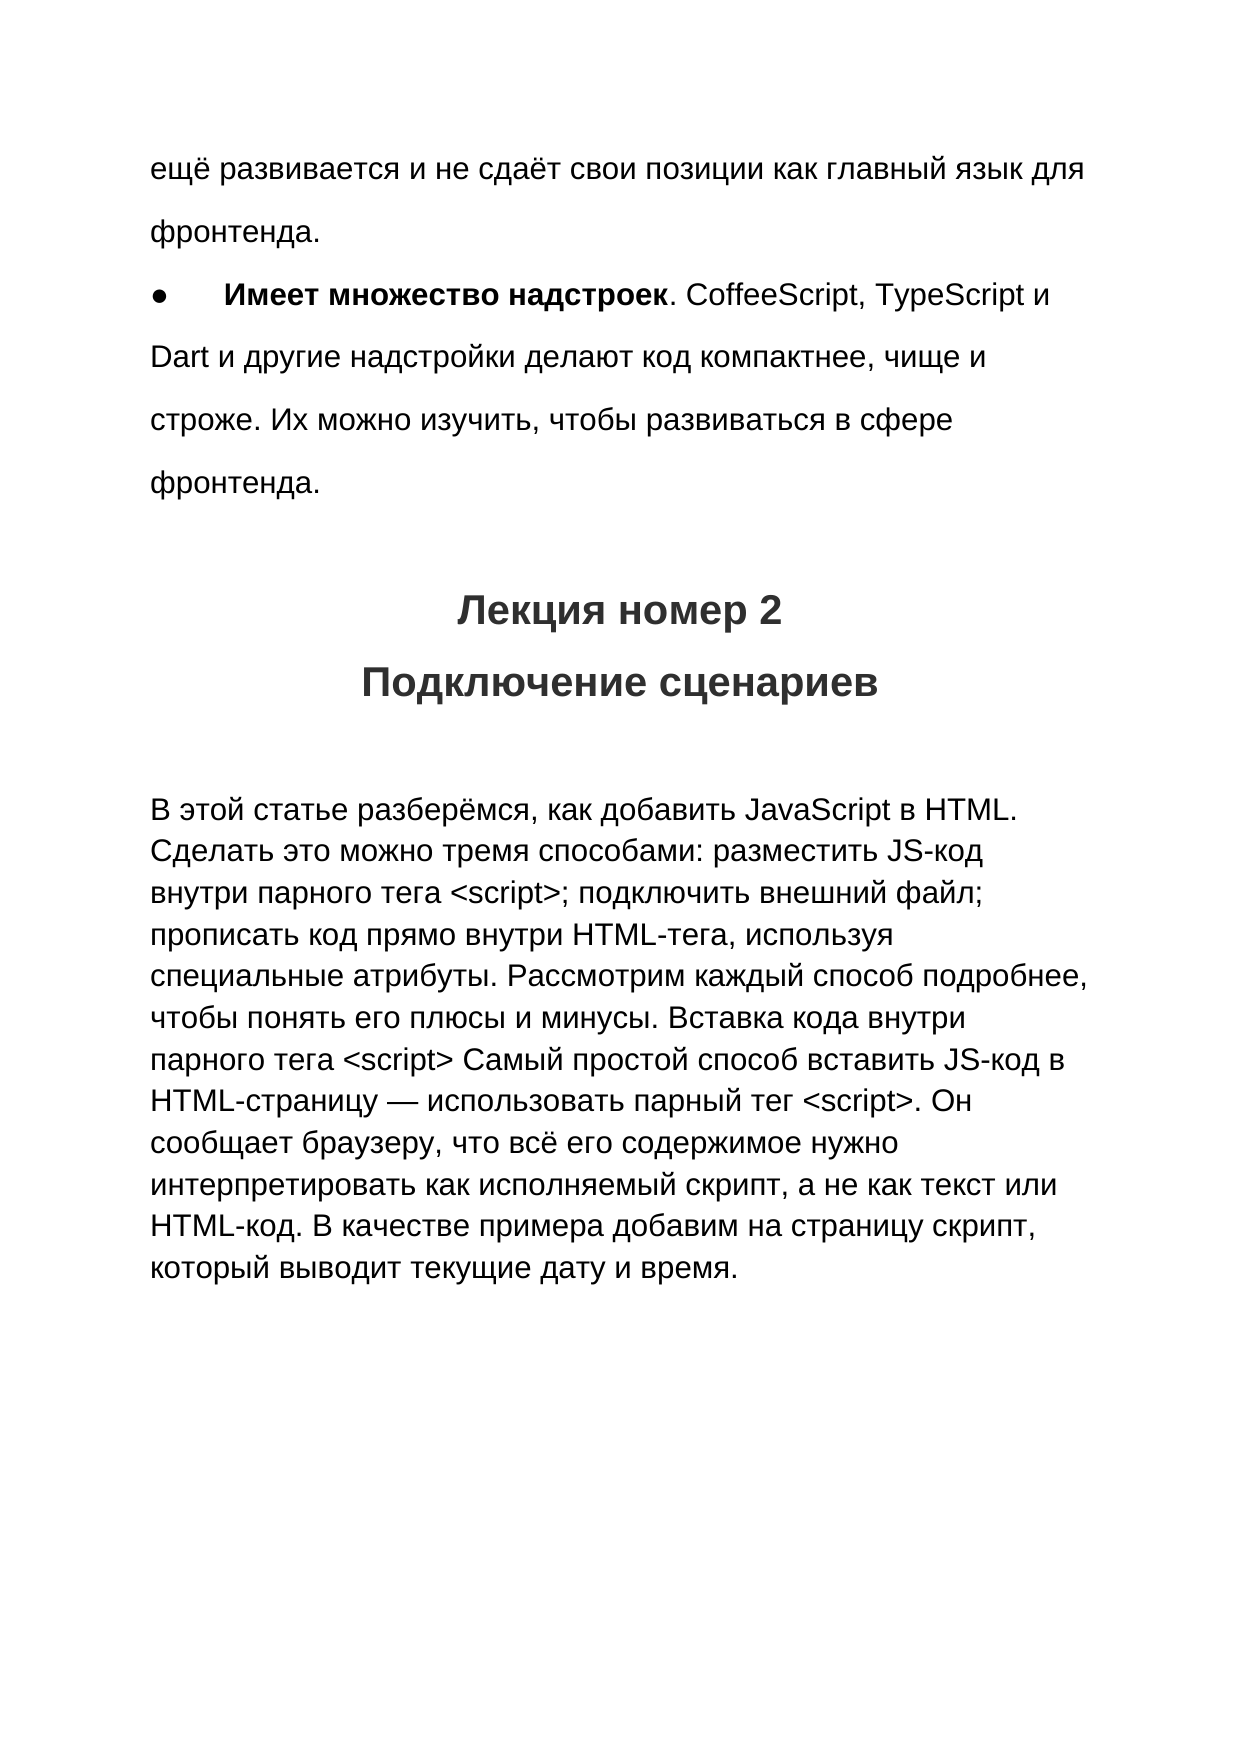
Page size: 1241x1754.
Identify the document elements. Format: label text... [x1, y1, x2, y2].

text Лекция номер 2 [150, 585, 1090, 633]
text Подключение сценариев [150, 657, 1090, 705]
text В этой статье разберёмся, как добавить JavaScript в HTML. Сделать это можно тремя способами: разместить JS-код внутри парного тега <script>; подключить внешний файл; прописать код прямо внутри HTML-тега, используя специальные атрибуты. Рассмотрим каждый способ подробнее, чтобы понять его плюсы и минусы. Вставка кода внутри парного тега <script> Самый простой способ вставить JS-код в HTML-страницу — использовать парный тег <script>. Он сообщает браузеру, что всё его содержимое нужно интерпретировать как исполняемый скрипт, а не как текст или HTML-код. В качестве примера добавим на страницу скрипт, который выводит текущие дату и время. [150, 791, 1090, 1285]
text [150, 150, 1090, 500]
